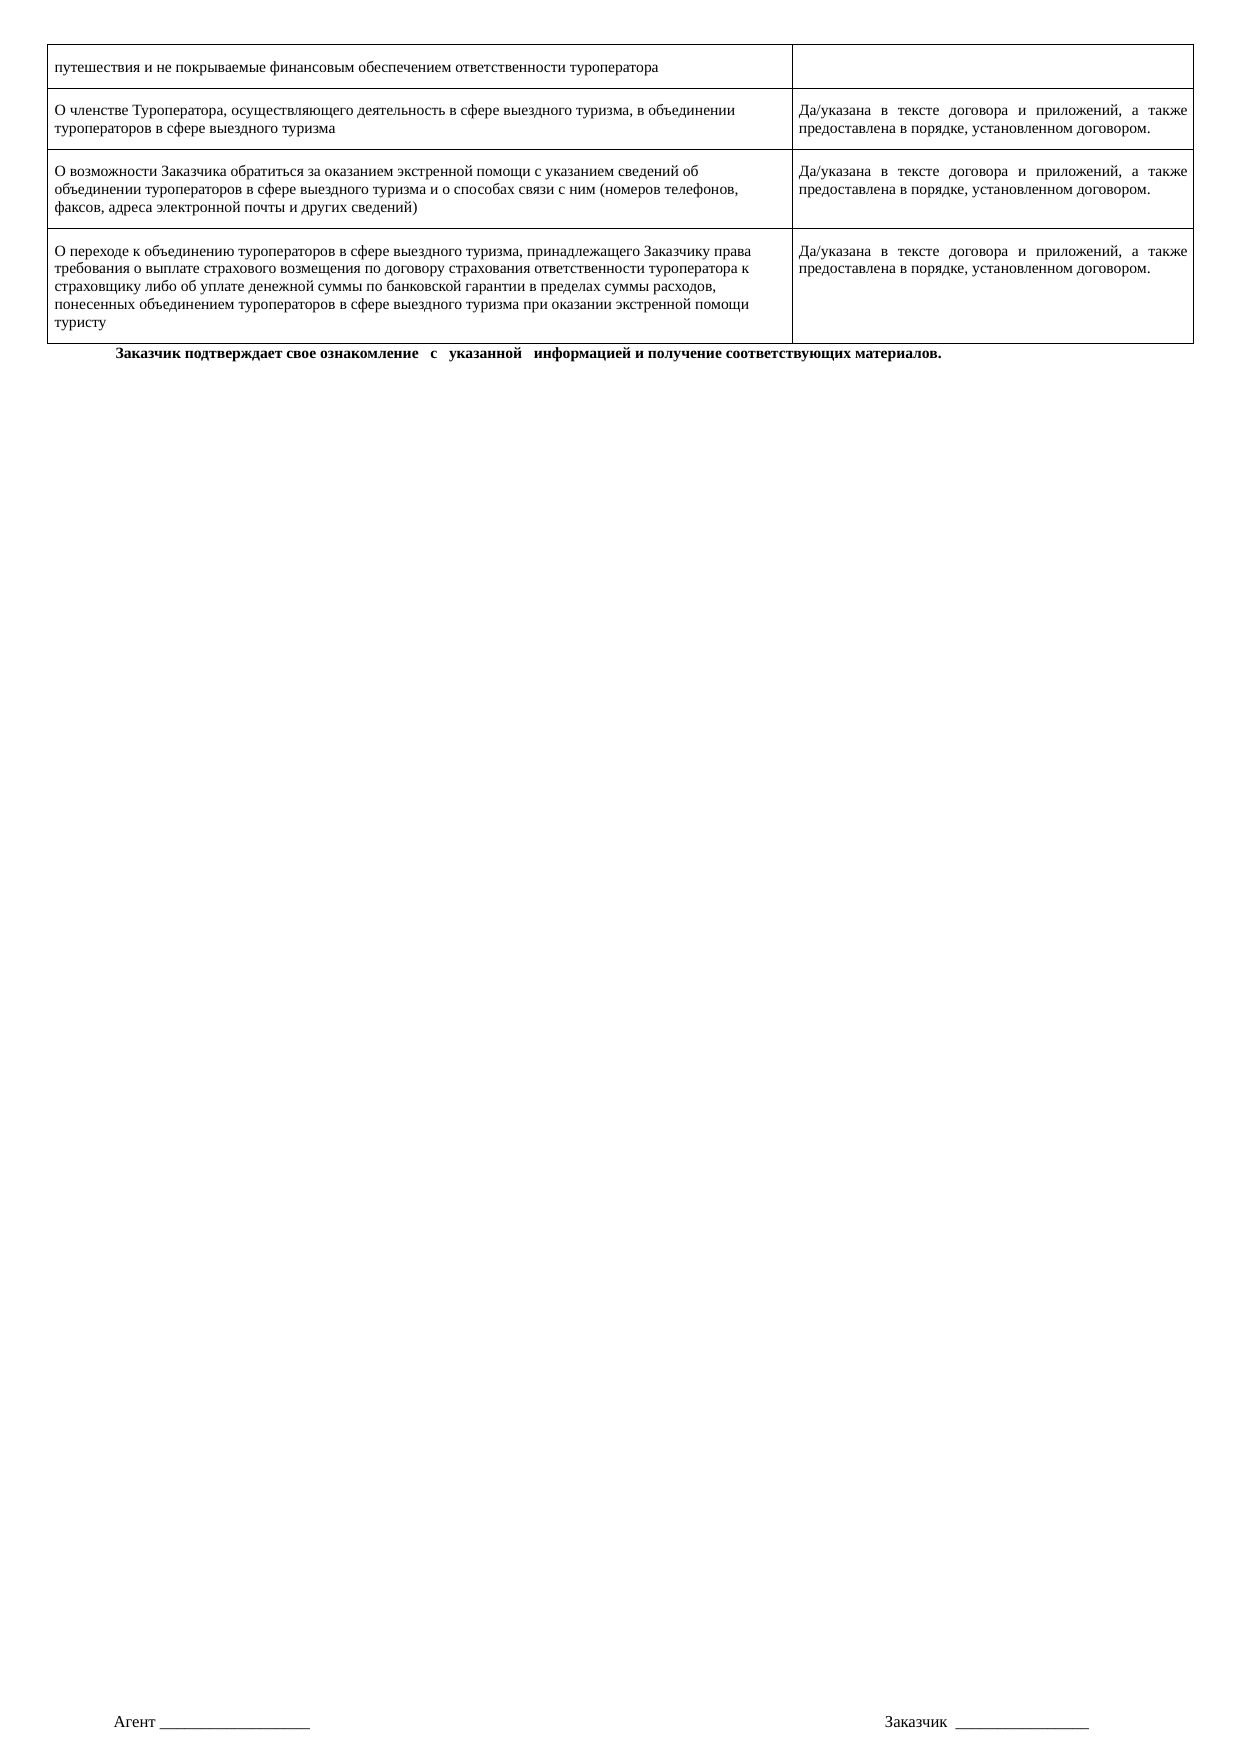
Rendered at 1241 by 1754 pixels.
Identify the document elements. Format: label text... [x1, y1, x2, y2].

text Заказчик подтверждает свое ознакомление с указанной информацией и получение соответствующих материалов. [59, 344, 1181, 362]
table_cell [793, 45, 1193, 88]
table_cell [48, 45, 792, 88]
table_cell О возможности Заказчика обратиться за оказанием экстренной помощи с указанием сведений об объединении туроператоров в сфере выездного туризма и о способах связи с ним (номеров телефонов, факсов, адреса электронной почты и других сведений) [48, 150, 792, 228]
table_cell О переходе к объединению туроператоров в сфере выездного туризма, принадлежащего Заказчику права требования о выплате страхового возмещения по договору страхования ответственности туроператора к страховщику либо об уплате денежной суммы по банковской гарантии в пределах суммы расходов, понесенных объединением туроператоров в сфере выездного туризма при оказании экстренной помощи туристу [48, 229, 792, 343]
table_cell Да/указана в тексте договора и приложений, а также предоставлена в порядке, установленном договором. [793, 229, 1193, 343]
table_cell О членстве Туроператора, осуществляющего деятельность в сфере выездного туризма, в объединении туроператоров в сфере выездного туризма [48, 89, 792, 149]
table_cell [793, 89, 1193, 149]
table_cell Да/указана в тексте договора и приложений, а также предоставлена в порядке, установленном договором. [793, 150, 1193, 228]
